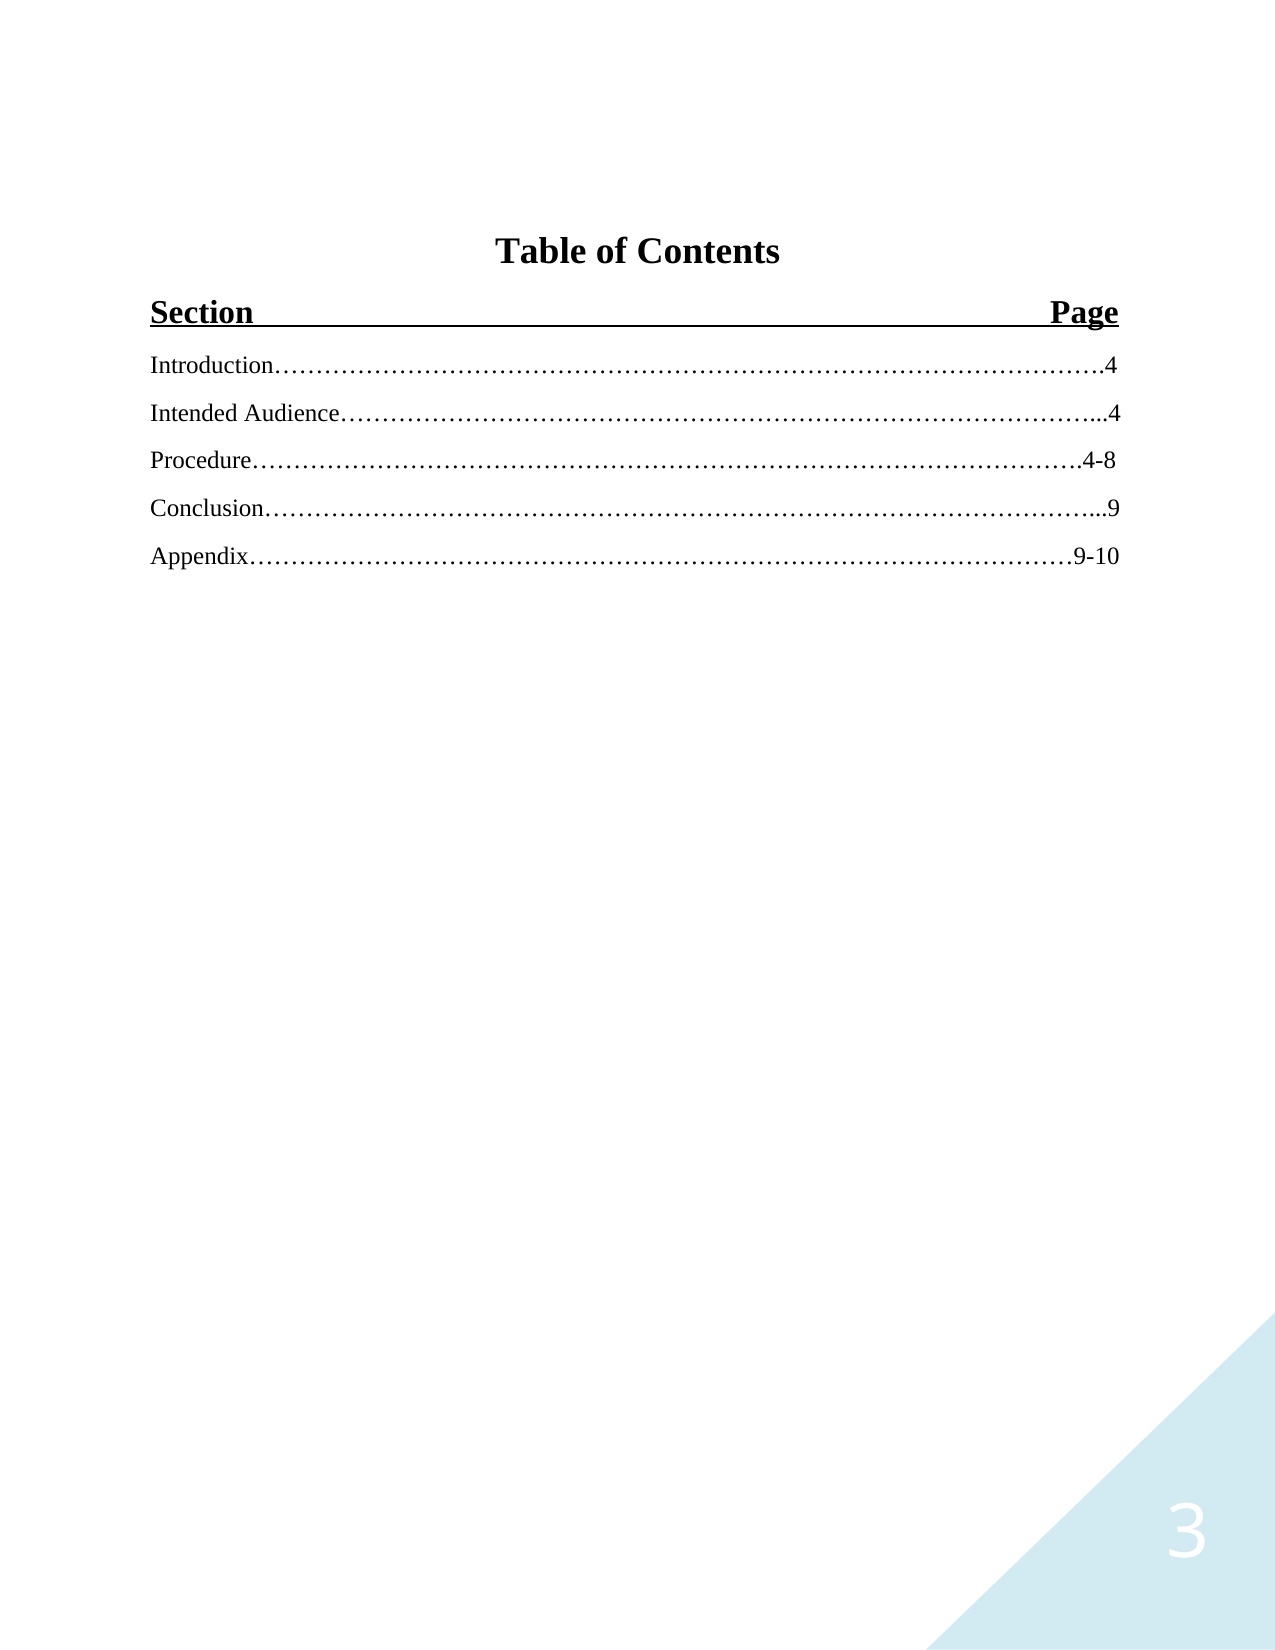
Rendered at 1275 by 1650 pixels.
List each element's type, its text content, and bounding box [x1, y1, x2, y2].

text Table of Contents [150, 229, 1125, 272]
text Conclusion………………………………………………………………………………………...9 [150, 493, 1125, 522]
text Intended Audience………………………………………………………………………………...4 [150, 398, 1125, 426]
text Section Page [150, 292, 1125, 330]
text Procedure……………………………………………………………………………………….4-8 [150, 445, 1125, 474]
text Introduction……………………………………………………………………………………….4 [150, 350, 1125, 379]
text Appendix………………………………………………………………………………………9-10 [150, 541, 1125, 569]
